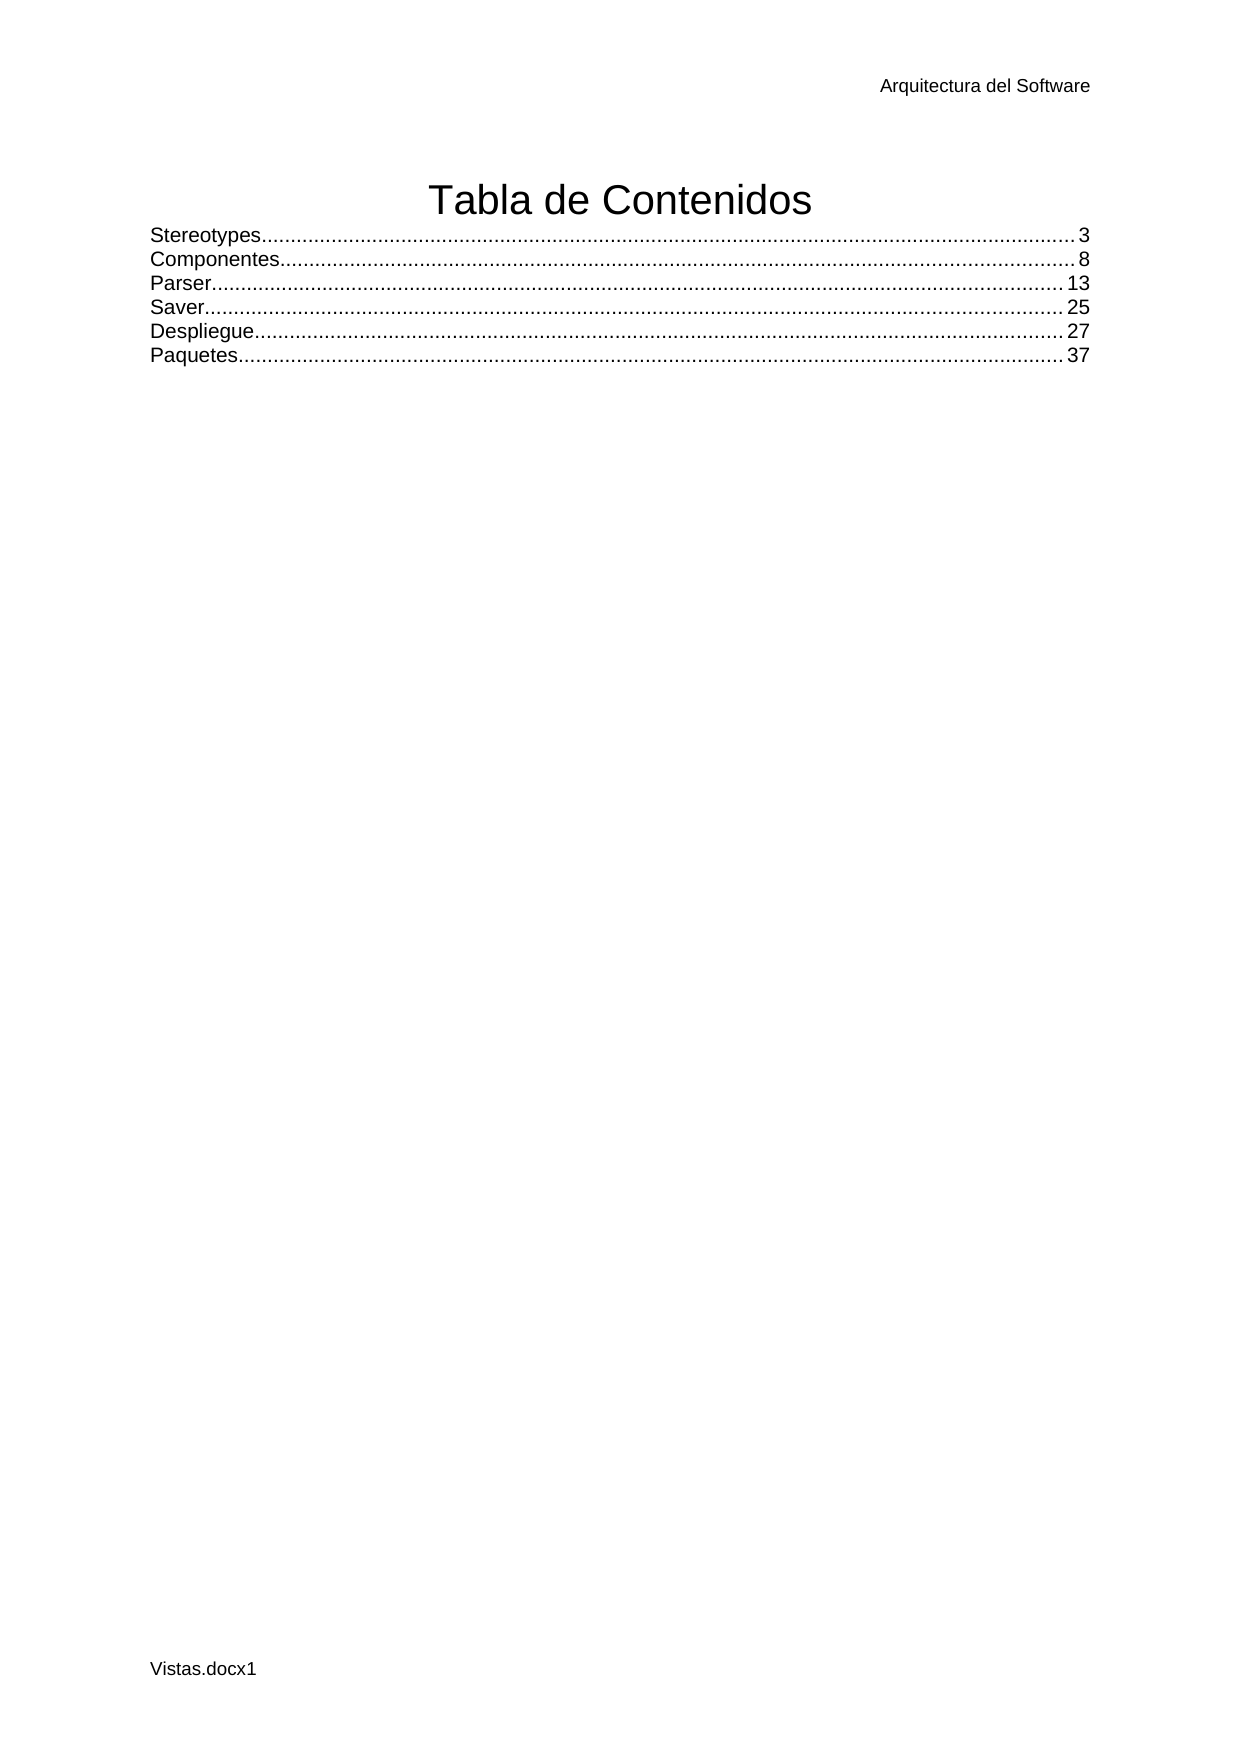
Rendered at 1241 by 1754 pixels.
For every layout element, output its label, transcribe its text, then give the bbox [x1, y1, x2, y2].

text Saver 25 [150, 295, 1090, 319]
text Despliegue 27 [150, 319, 1090, 343]
text Paquetes 37 [150, 343, 1090, 367]
text Componentes 8 [150, 247, 1090, 271]
title Tabla de Contenidos [150, 175, 1090, 223]
text Parser 13 [150, 271, 1090, 295]
text Stereotypes 3 [150, 223, 1090, 247]
